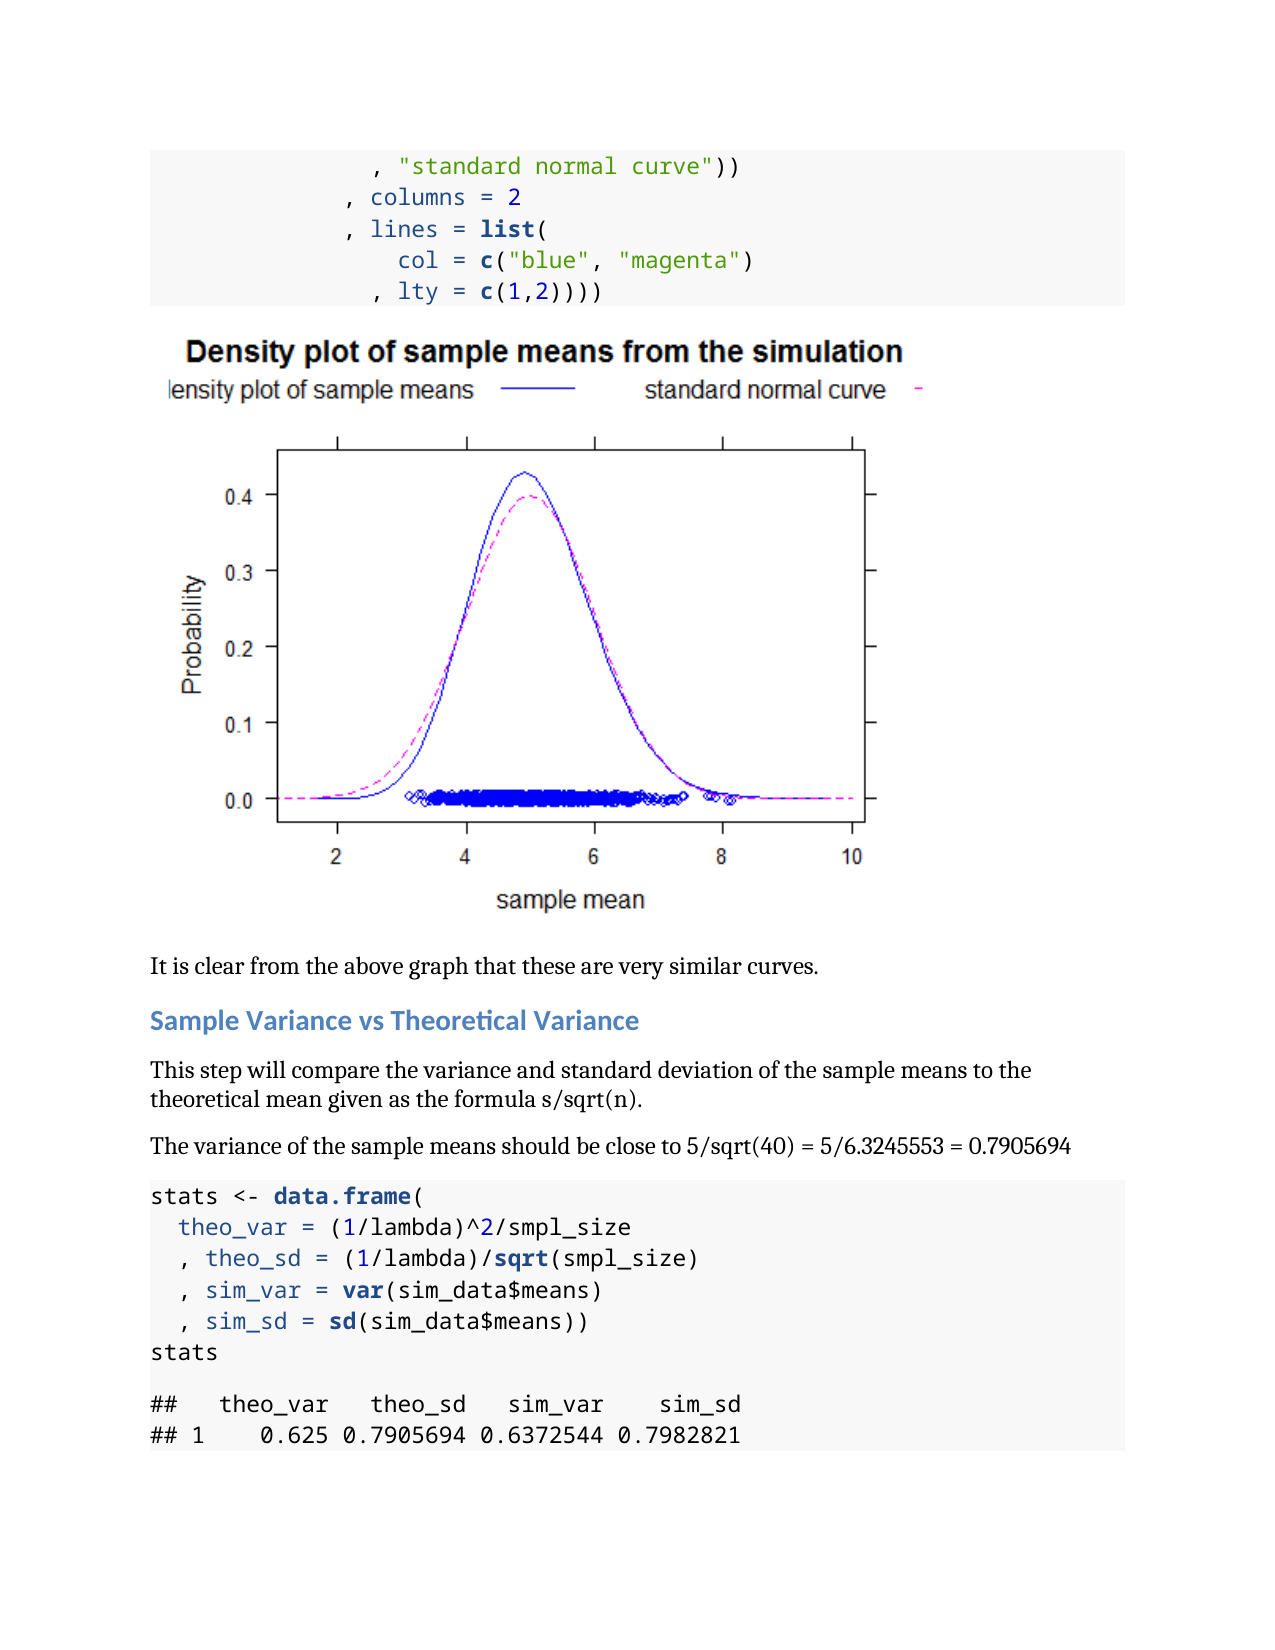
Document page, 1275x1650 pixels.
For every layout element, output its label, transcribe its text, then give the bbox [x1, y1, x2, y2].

text The variance of the sample means should be close to 5/sqrt(40) = 5/6.3245553 = 0.7905694 [150, 1132, 1125, 1161]
text It is clear from the above graph that these are very similar curves. [150, 952, 1125, 981]
subtitle Sample Variance vs Theoretical Variance [150, 1002, 1125, 1037]
text stats <- data.frame( theo_var = (1/lambda)^2/smpl_size , theo_sd = (1/lambda)/sqrt(smpl_size) , sim_var = var(sim_data$means) , sim_sd = sd(sim_data$means)) stats [150, 1180, 1125, 1367]
picture [168, 327, 925, 934]
text This step will compare the variance and standard deviation of the sample means to the theoretical mean given as the formula s/sqrt(n). [150, 1056, 1125, 1113]
text ## theo_var theo_sd sim_var sim_sd ## 1 0.625 0.7905694 0.6372544 0.7982821 [150, 1388, 1125, 1451]
